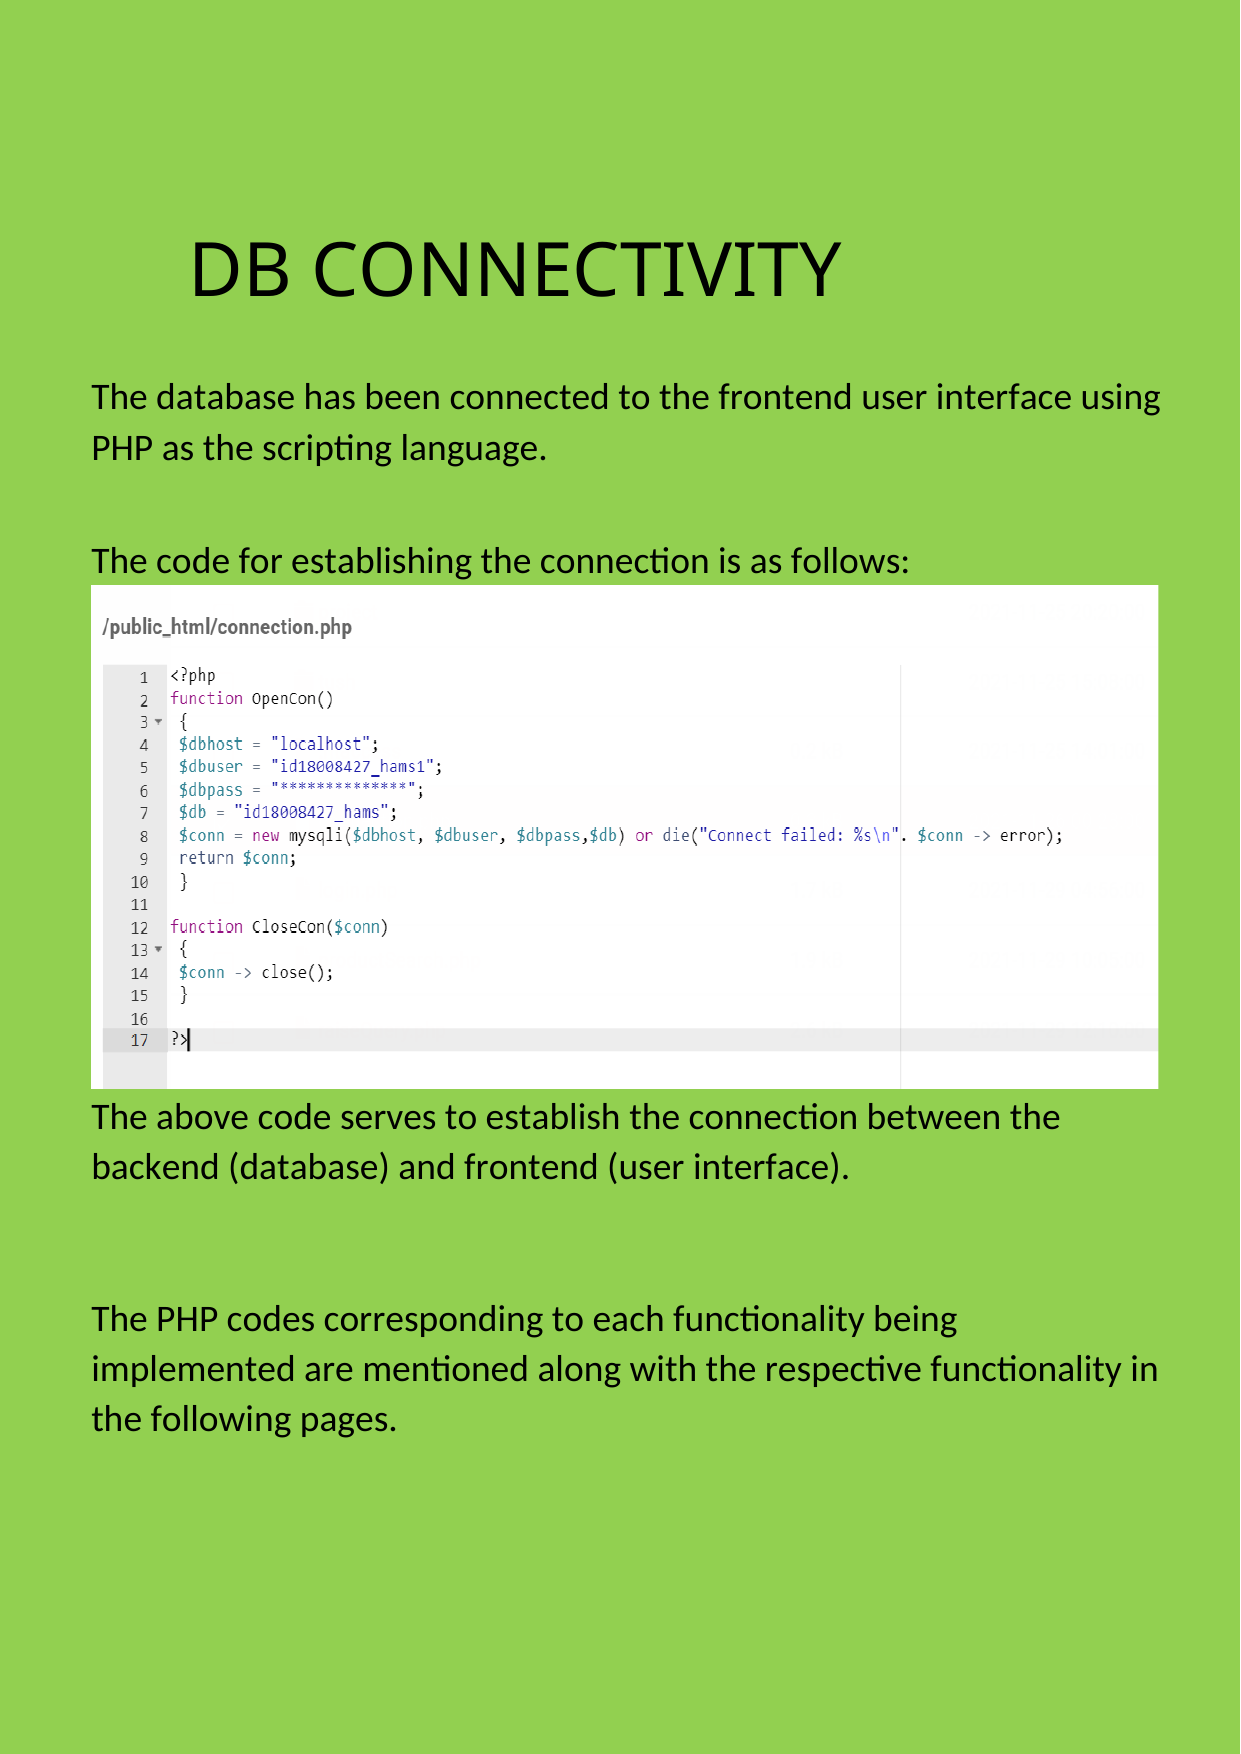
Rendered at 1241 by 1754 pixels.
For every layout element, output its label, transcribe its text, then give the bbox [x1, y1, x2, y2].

text DB CONNECTIVITY The database has been connected to the frontend user interface using PHP as the scripting language. [91, 103, 1167, 469]
picture [91, 585, 1159, 1089]
